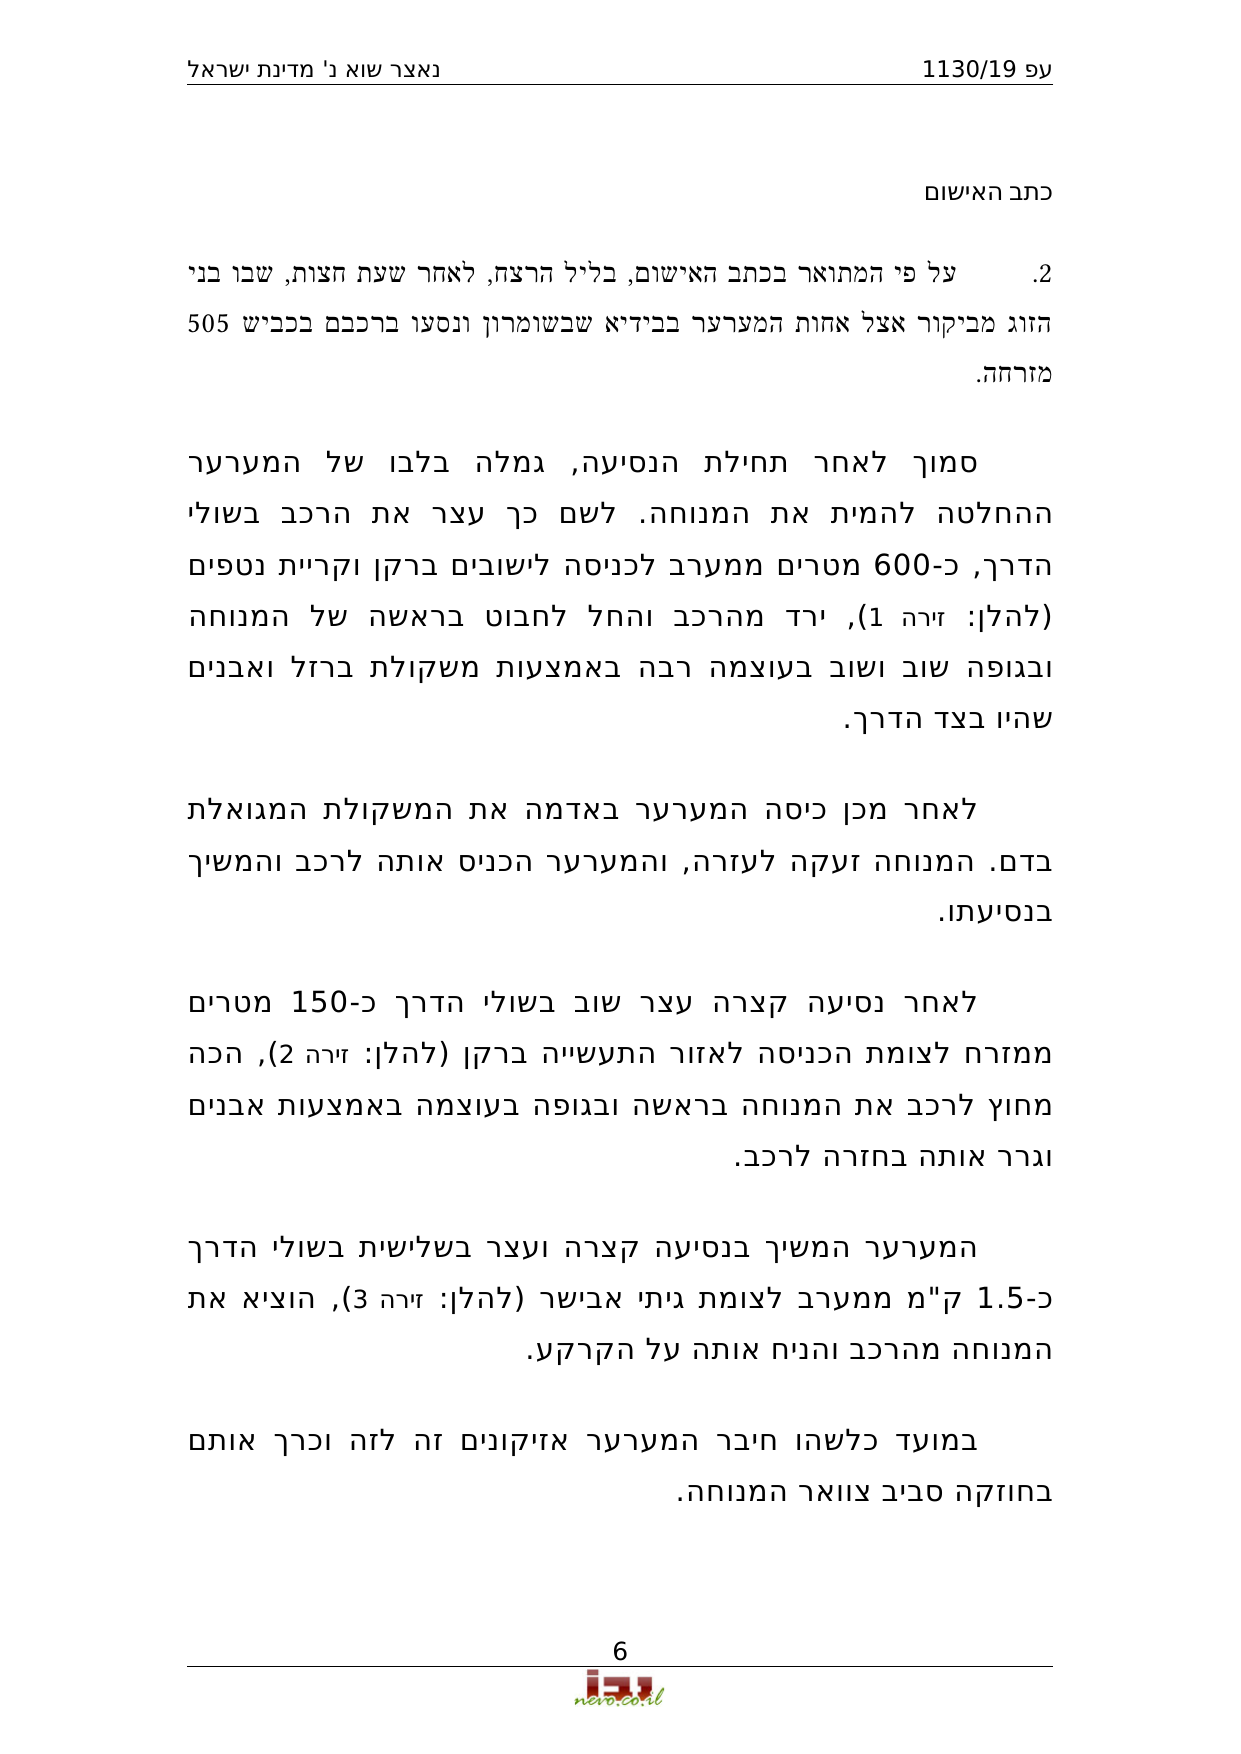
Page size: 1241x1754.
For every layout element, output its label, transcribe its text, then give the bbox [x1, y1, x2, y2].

text לאחר נסיעה קצרה עצר שוב בשולי הדרך כ-150 מטרים ממזרח לצומת הכניסה לאזור התעשייה ברקן (להלן: זירה 2), הכה מחוץ לרכב את המנוחה בראשה ובגופה בעוצמה באמצעות אבנים וגרר אותה בחזרה לרכב. [187, 985, 1053, 1173]
text במועד כלשהו חיבר המערער אזיקונים זה לזה וכרך אותם בחוזקה סביב צוואר המנוחה. [187, 1423, 1053, 1509]
list על פי המתואר בכתב האישום, בליל הרצח, לאחר שעת חצות, שבו בני הזוג מביקור אצל אחות המערער בבידיא שבשומרון ונסעו ברכבם בכביש 505 מזרחה. [187, 256, 1053, 389]
subtitle כתב האישום [187, 177, 1053, 206]
text סמוך לאחר תחילת הנסיעה, גמלה בלבו של המערער ההחלטה להמית את המנוחה. לשם כך עצר את הרכב בשולי הדרך, כ-600 מטרים ממערב לכניסה לישובים ברקן וקריית נטפים (להלן: זירה 1), ירד מהרכב והחל לחבוט בראשה של המנוחה ובגופה שוב ושוב בעוצמה רבה באמצעות משקולת ברזל ואבנים שהיו בצד הדרך. [187, 445, 1053, 736]
picture [574, 1669, 666, 1707]
text לאחר מכן כיסה המערער באדמה את המשקולת המגואלת בדם. המנוחה זעקה לעזרה, והמערער הכניס אותה לרכב והמשיך בנסיעתו. [187, 792, 1053, 929]
text המערער המשיך בנסיעה קצרה ועצר בשלישית בשולי הדרך כ-1.5 ק"מ ממערב לצומת גיתי אבישר (להלן: זירה 3), הוציא את המנוחה מהרכב והניח אותה על הקרקע. [187, 1230, 1053, 1367]
